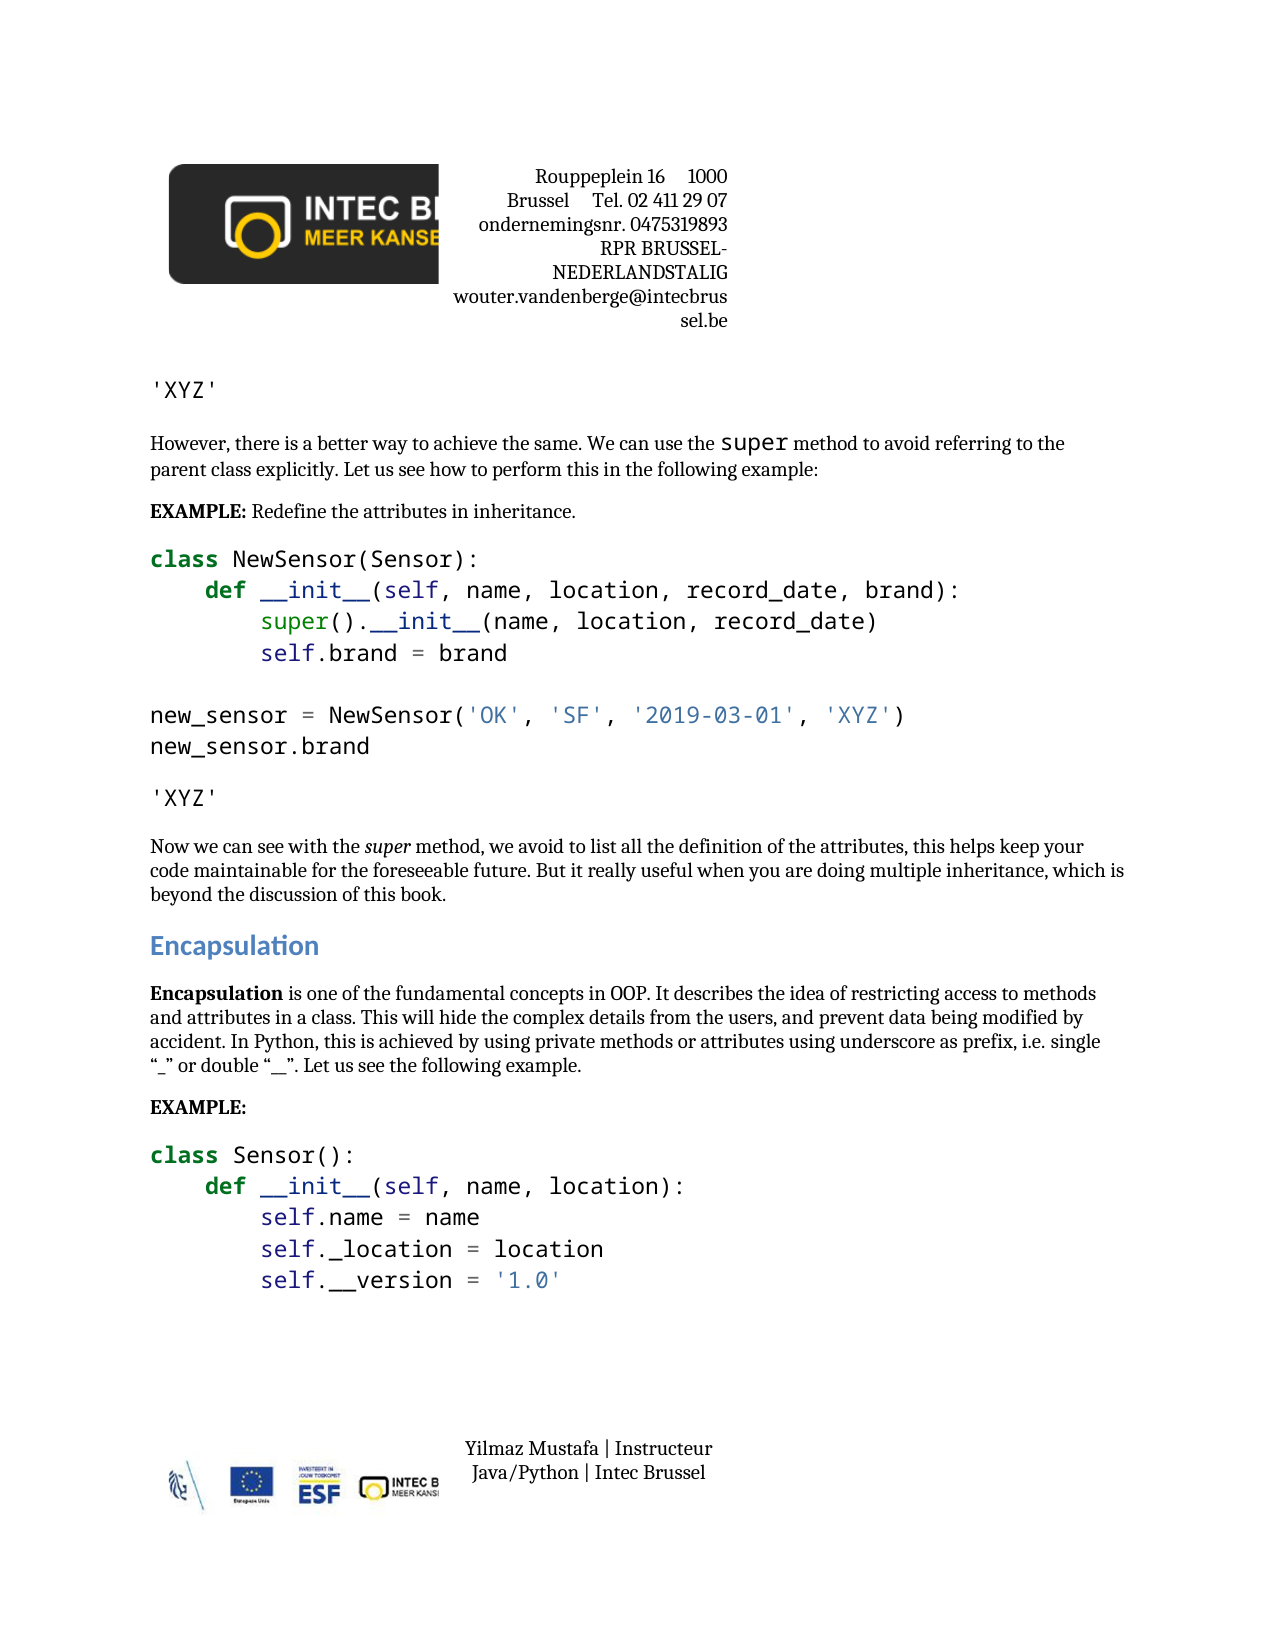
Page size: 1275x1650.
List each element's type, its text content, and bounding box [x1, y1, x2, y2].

text However, there is a better way to achieve the same. We can use the super method to avoid referring to the parent class explicitly. Let us see how to perform this in the following example: [150, 426, 1125, 481]
text 'XYZ' [150, 782, 1125, 813]
picture [168, 164, 439, 284]
text EXAMPLE: [150, 1096, 1125, 1120]
text 'XYZ' [150, 374, 1125, 405]
text Now we can see with the super method, we avoid to list all the definition of the attributes, this helps keep your code maintainable for the foreseeable future. But it really useful when you are doing multiple inheritance, which is beyond the discussion of this book. [150, 834, 1125, 906]
picture [168, 1436, 439, 1534]
subtitle Encapsulation [150, 927, 1125, 963]
text EXAMPLE: Redefine the attributes in inheritance. [150, 500, 1125, 524]
text class NewSensor(Sensor): def __init__(self, name, location, record_date, brand): super().__init__(name, location, record_date) self.brand = brand new_sensor = NewSensor('OK', 'SF', '2019-03-01', 'XYZ') new_sensor.brand [150, 543, 1125, 761]
text Encapsulation is one of the fundamental concepts in OOP. It describes the idea of restricting access to methods and attributes in a class. This will hide the complex details from the users, and prevent data being modified by accident. In Python, this is achieved by using private methods or attributes using underscore as prefix, i.e. single “_” or double “__”. Let us see the following example. [150, 981, 1125, 1077]
